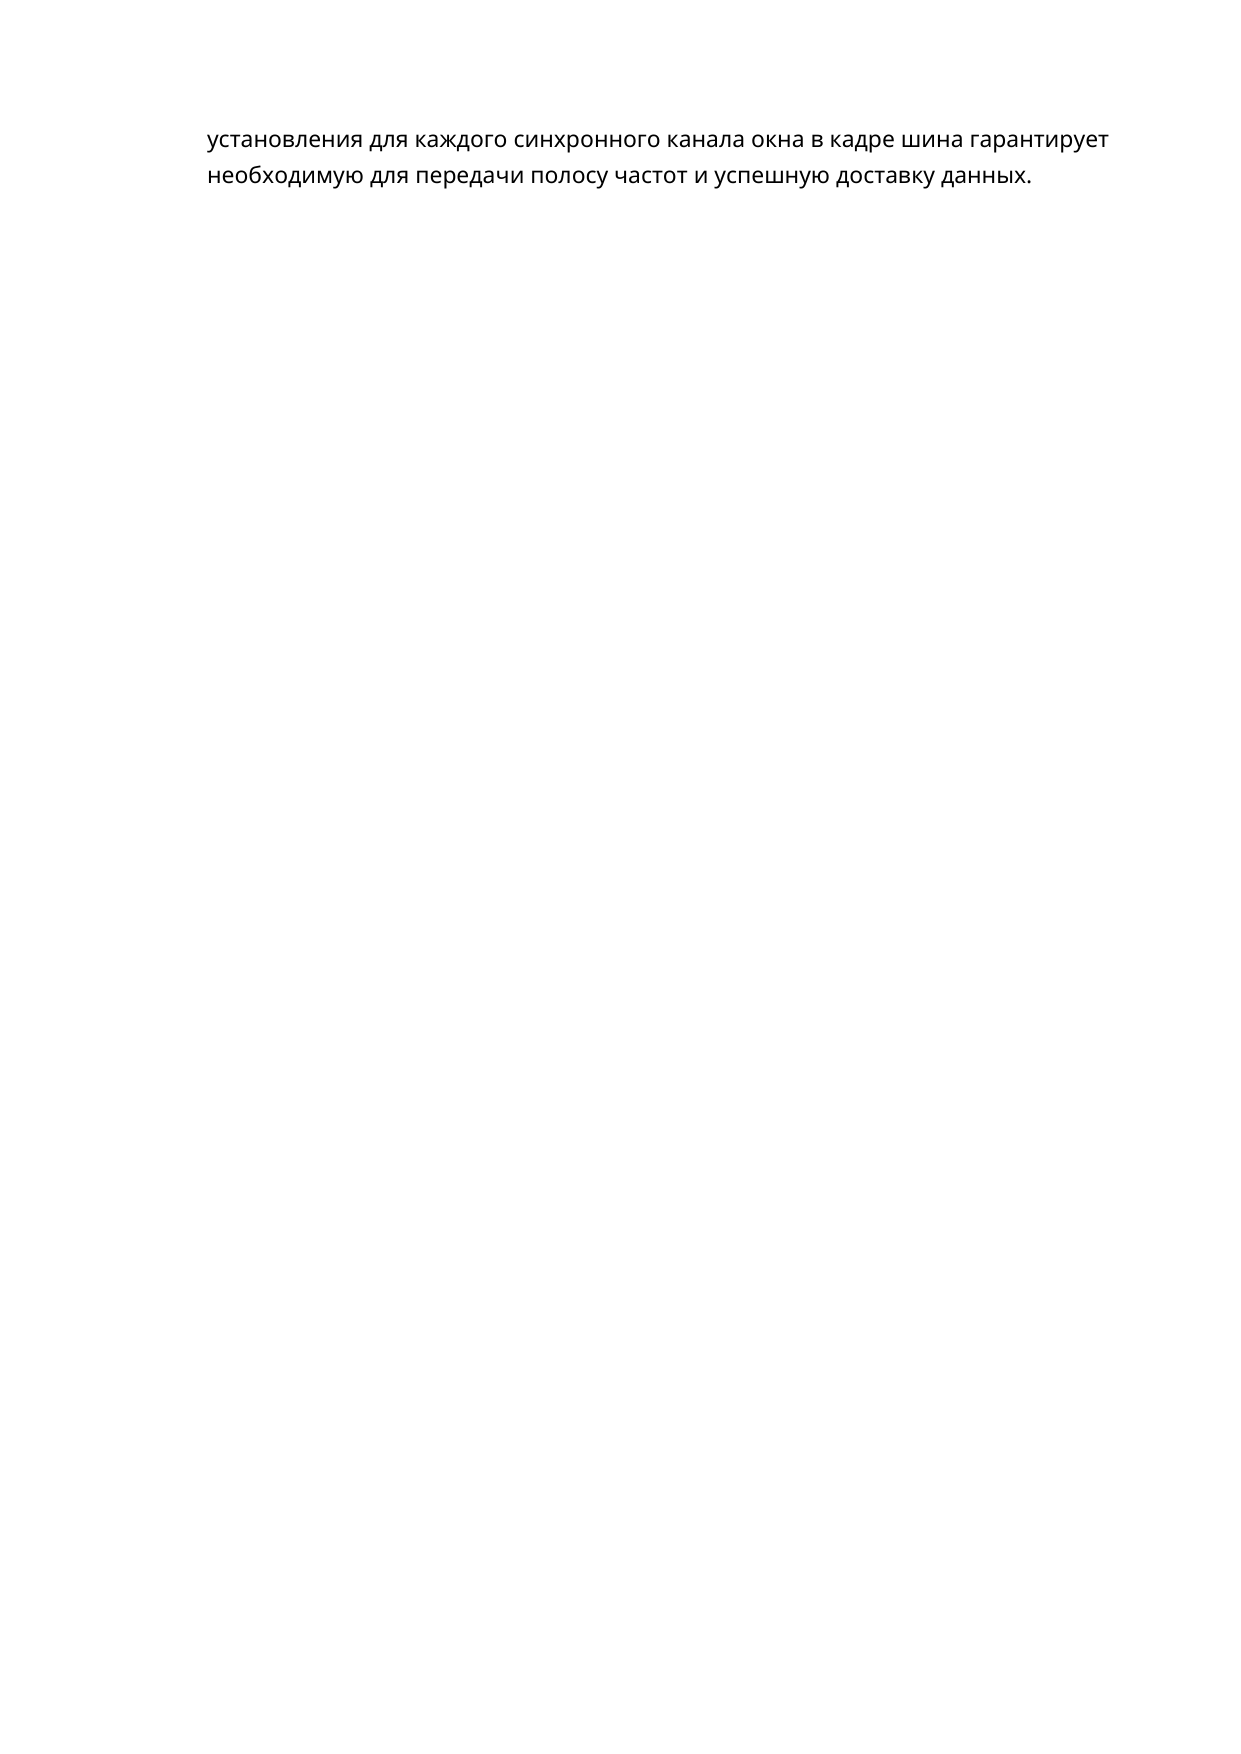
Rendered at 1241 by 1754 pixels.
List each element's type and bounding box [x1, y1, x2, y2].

text [207, 118, 1152, 191]
